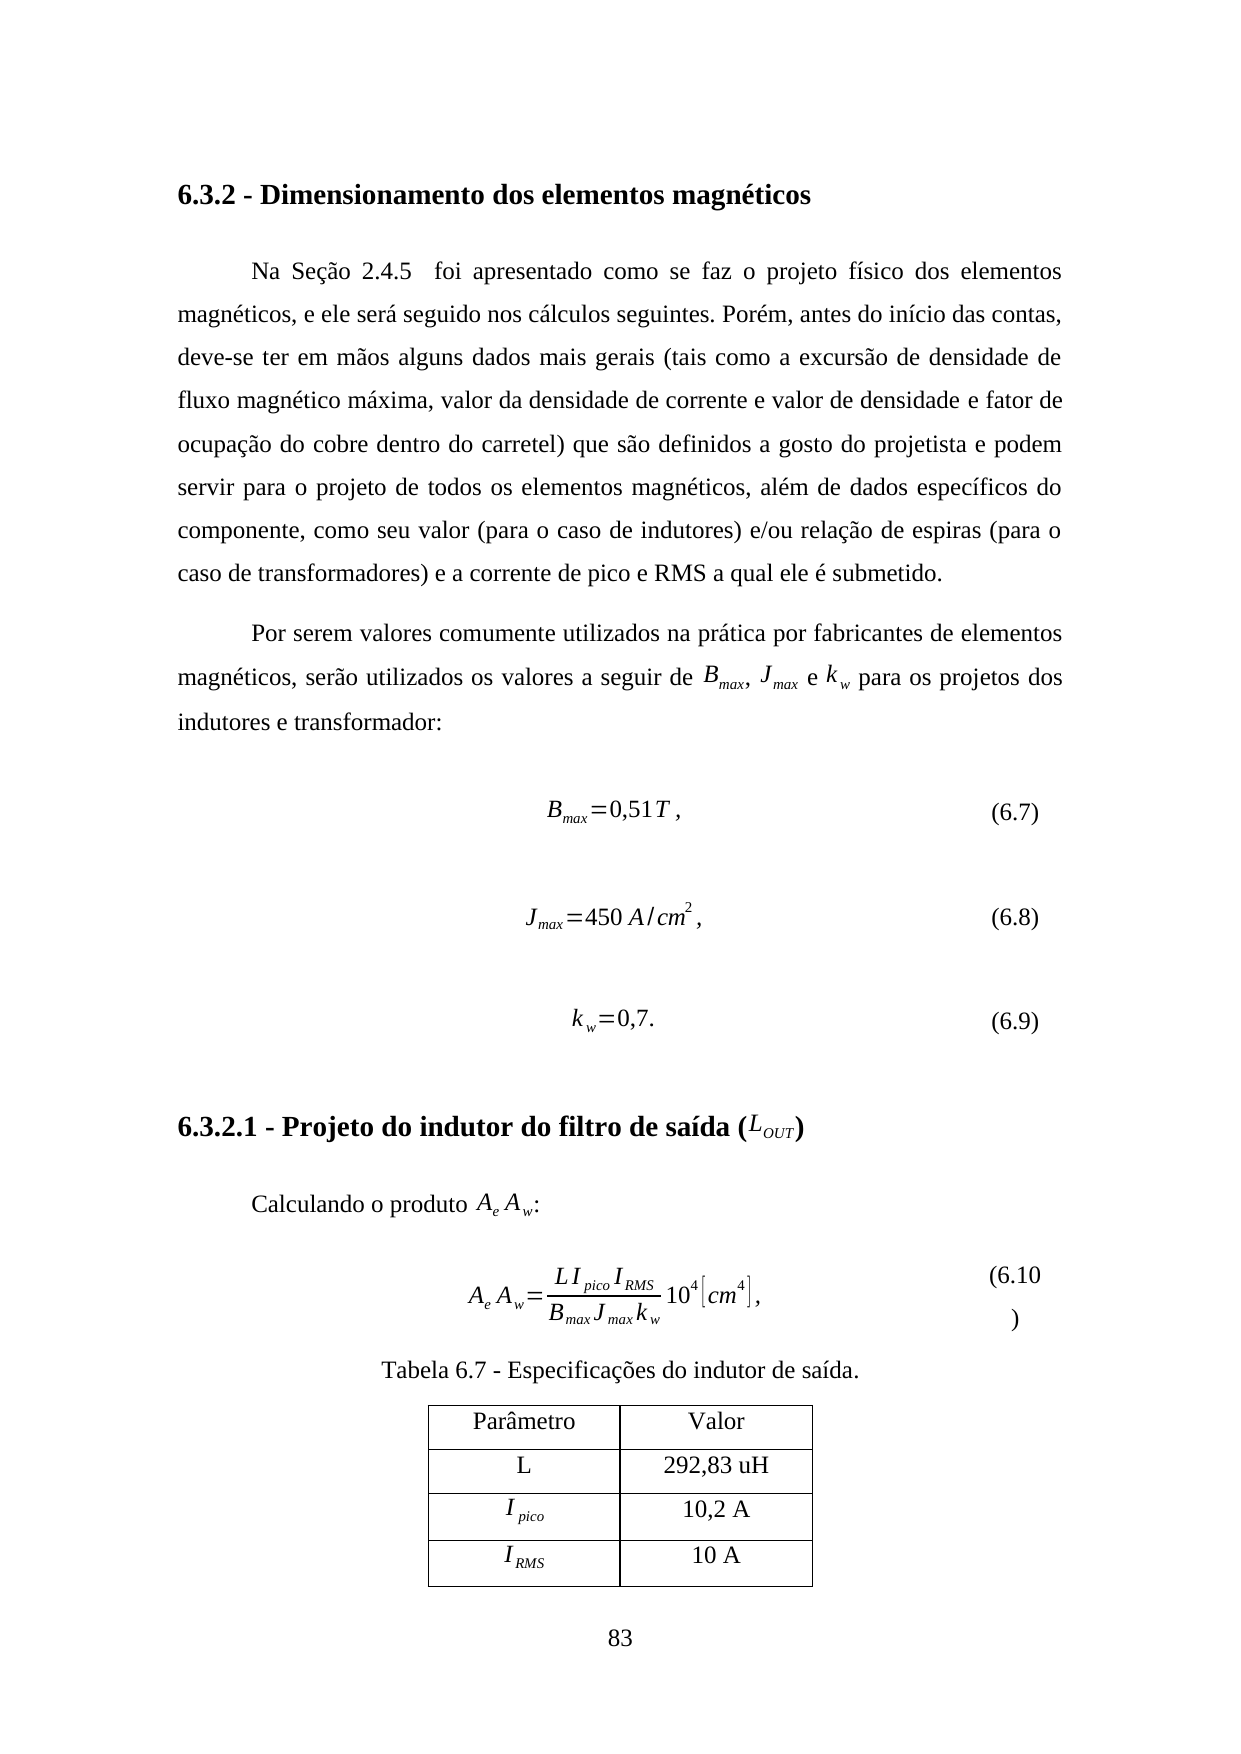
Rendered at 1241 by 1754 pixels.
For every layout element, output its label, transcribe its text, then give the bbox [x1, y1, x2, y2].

table_cell 292,83 uH [621, 1450, 812, 1493]
table_header [179, 767, 973, 871]
table_header (6.10) [974, 1251, 1056, 1355]
table_cell 10,2 A [621, 1494, 812, 1539]
table_cell [179, 975, 973, 1080]
table_header Parâmetro [429, 1406, 619, 1449]
text Calculando o produto : [177, 1188, 1063, 1220]
table_cell [429, 1494, 619, 1539]
table_header (6.7) [974, 767, 1056, 871]
table_cell L [429, 1450, 619, 1493]
table_header Valor [621, 1406, 812, 1449]
subtitle Projeto do indutor do filtro de saída () [177, 1109, 1063, 1142]
table_cell (6.9) [974, 975, 1056, 1080]
table_header [179, 1251, 973, 1355]
table_cell (6.8) [974, 871, 1056, 975]
table_cell 10 A [621, 1541, 812, 1586]
subtitle Dimensionamento dos elementos magnéticos [177, 177, 1063, 210]
text Na Seção 2.4.5 foi apresentado como se faz o projeto físico dos elementos magnéticos, e ele será seguido nos cálculos seguintes. Porém, antes do início das contas, deve-se ter em mãos alguns dados mais gerais (tais como a excursão de densidade de fluxo magnético máxima, valor da densidade de corrente e valor de densidade e fator de ocupação do cobre dentro do carretel) que são definidos a gosto do projetista e podem servir para o projeto de todos os elementos magnéticos, além de dados específicos do componente, como seu valor (para o caso de indutores) e/ou relação de espiras (para o caso de transformadores) e a corrente de pico e RMS a qual ele é submetido. [177, 256, 1063, 587]
table_cell [179, 871, 973, 975]
text Por serem valores comumente utilizados na prática por fabricantes de elementos magnéticos, serão utilizados os valores a seguir de , e para os projetos dos indutores e transformador: [177, 618, 1063, 736]
table_cell [429, 1541, 619, 1586]
